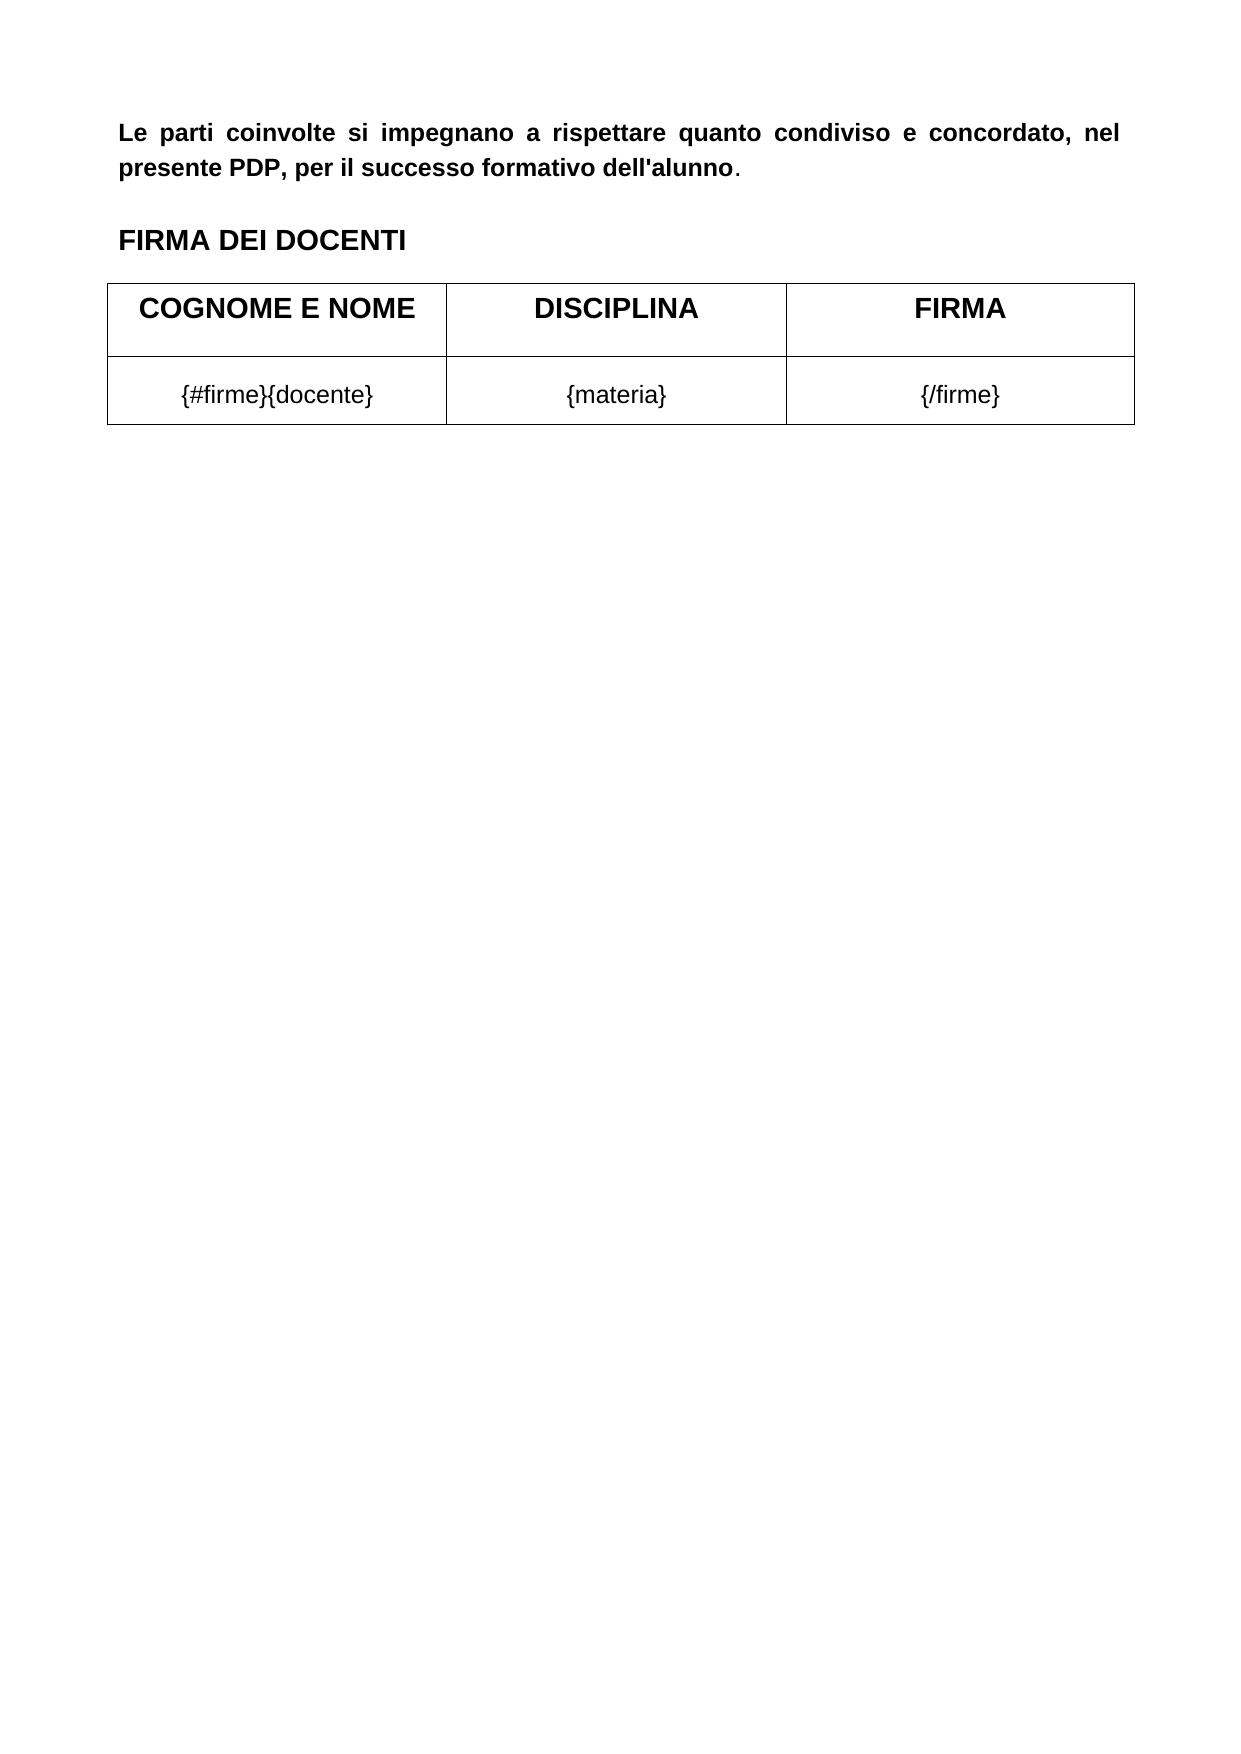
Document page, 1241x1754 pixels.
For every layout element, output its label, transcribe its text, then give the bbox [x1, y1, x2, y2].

table_header DISCIPLINA [447, 284, 786, 356]
table_cell {#firme}{docente} [108, 357, 446, 423]
text Le parti coinvolte si impegnano a rispettare quanto condiviso e concordato, nel presente PDP, per il successo formativo dell'alunno. [118, 118, 1122, 183]
text FIRMA DEI DOCENTI [118, 223, 1122, 257]
table_cell {materia} [447, 357, 786, 423]
table_header FIRMA [787, 284, 1134, 356]
table_cell {/firme} [787, 357, 1134, 423]
table_header COGNOME E NOME [108, 284, 446, 356]
